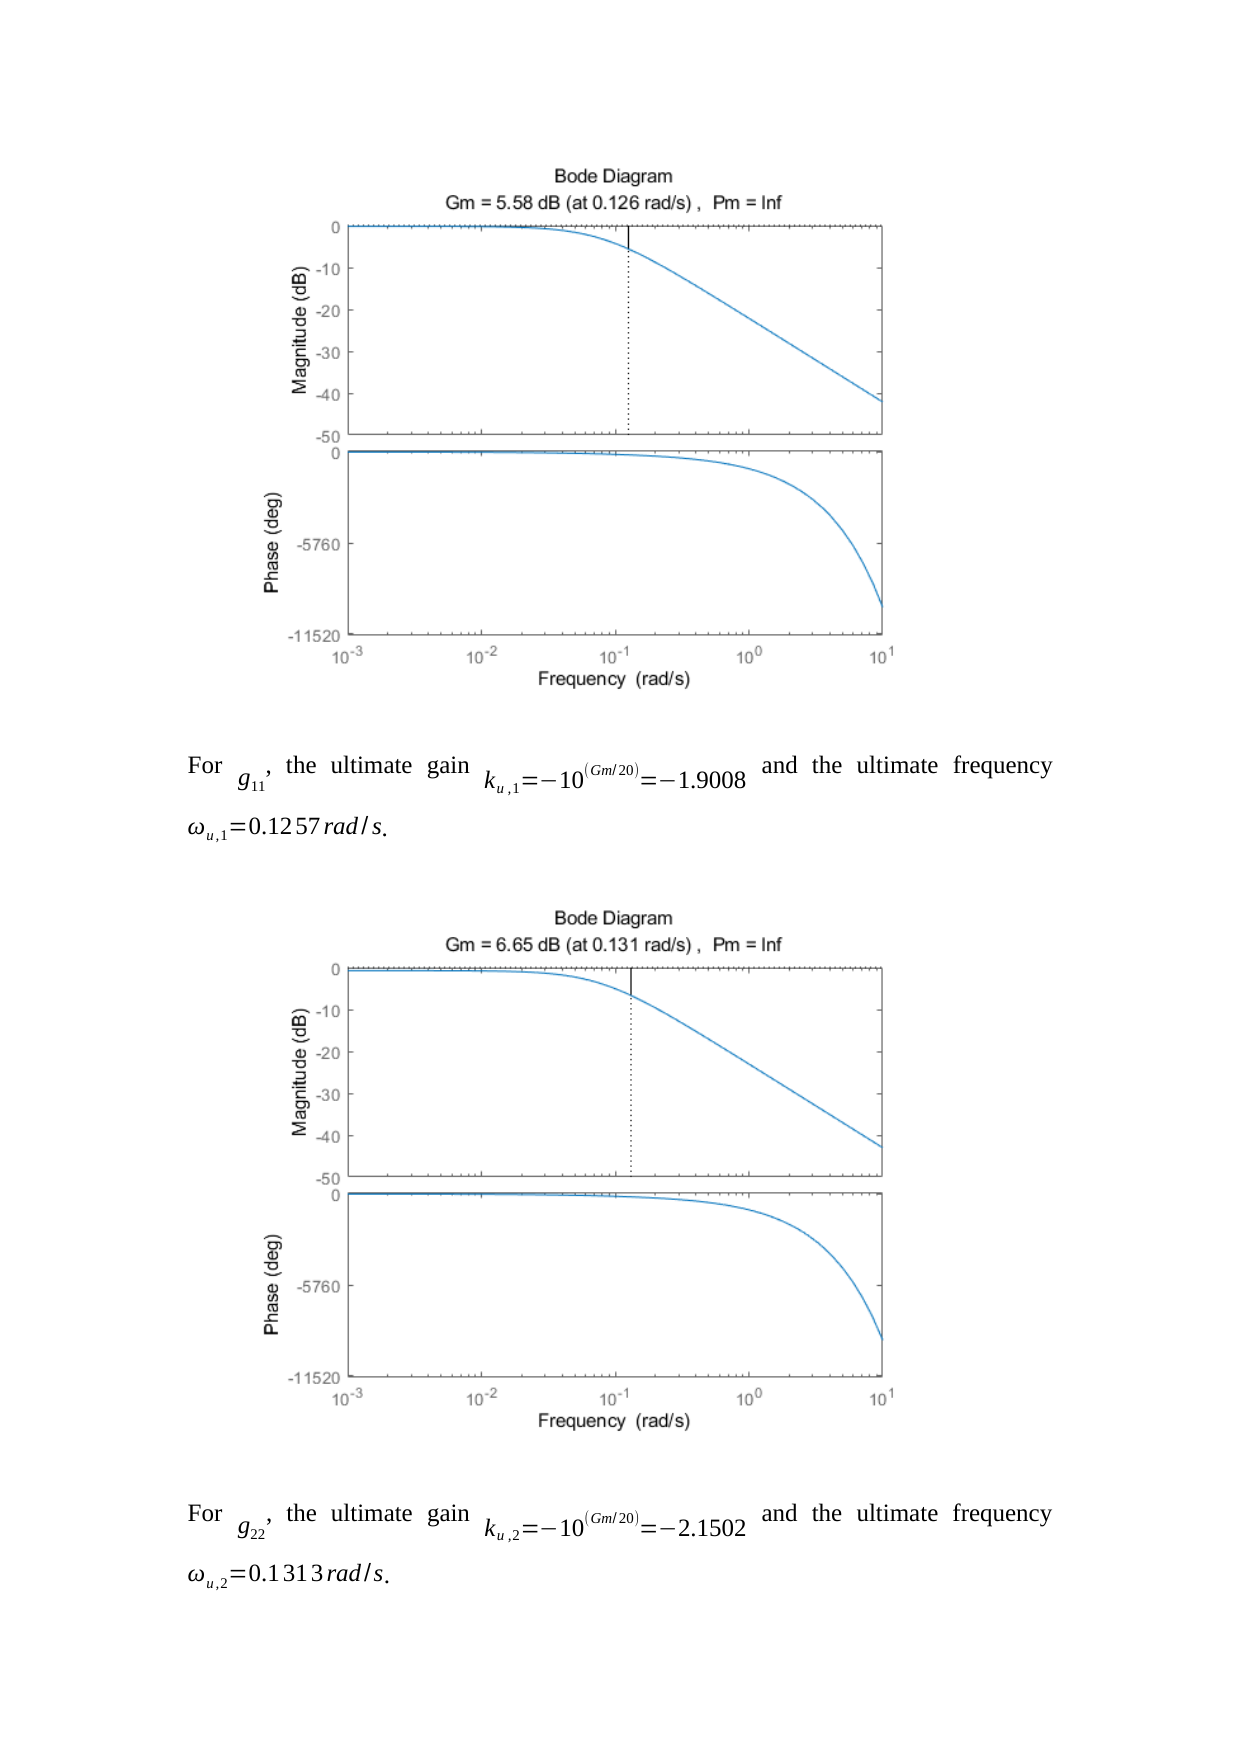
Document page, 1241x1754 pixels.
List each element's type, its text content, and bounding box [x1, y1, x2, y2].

picture [240, 903, 950, 1436]
picture [240, 162, 950, 694]
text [187, 1494, 1053, 1592]
text For , the ultimate gain and the ultimate frequency . [187, 747, 1053, 844]
